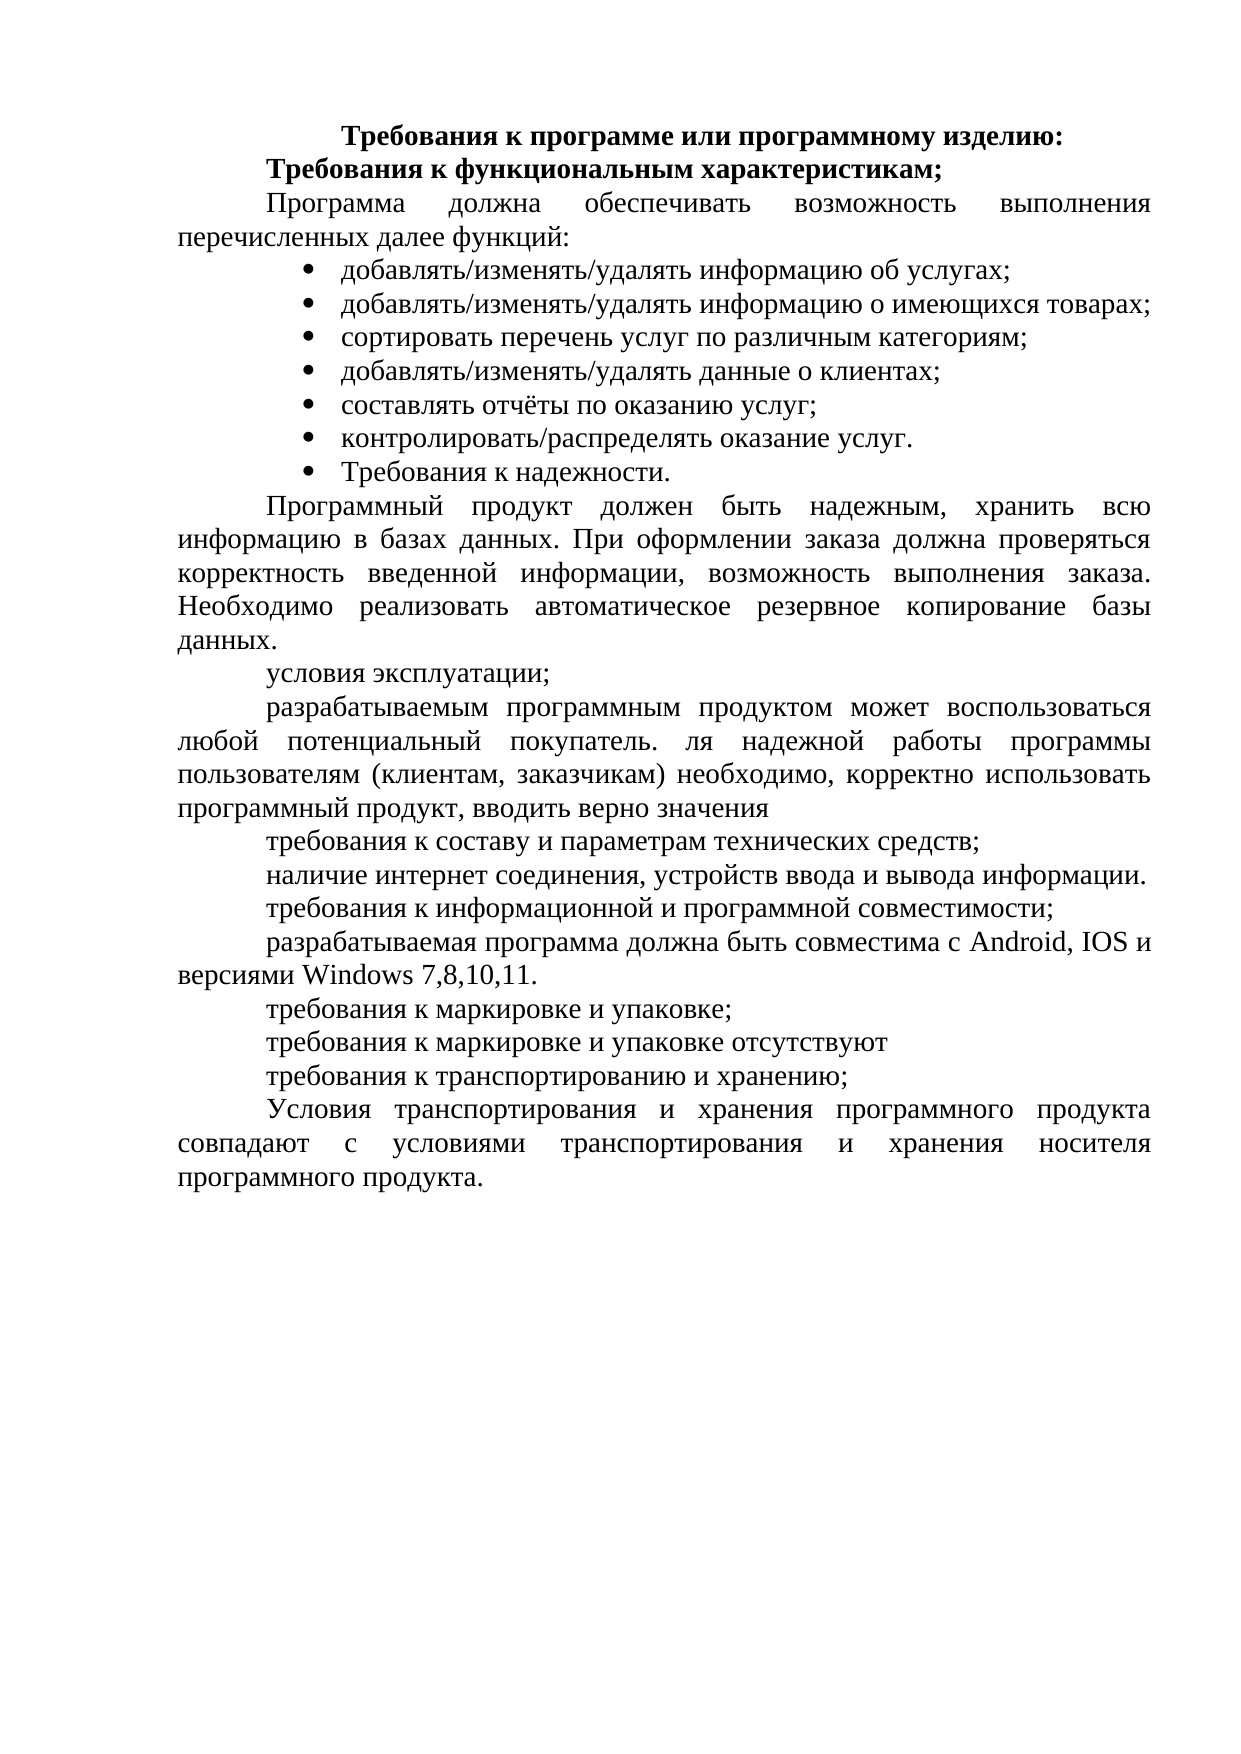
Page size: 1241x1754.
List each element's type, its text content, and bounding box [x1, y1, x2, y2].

text требования к транспортированию и хранению; [177, 1058, 1152, 1092]
text Условия транспортирования и хранения программного продукта совпадают с условиями транспортирования и хранения носителя программного продукта. [177, 1092, 1152, 1192]
list контролировать/распределять оказание услуг. [303, 421, 1152, 454]
text разрабатываемая программа должна быть совместима с Android, IOS и версиями Windows 7,8,10,11. [177, 924, 1152, 991]
list Требования к надежности. [303, 454, 1152, 488]
text условия эксплуатации; [177, 656, 1152, 689]
list составлять отчёты по оказанию услуг; [303, 387, 1152, 421]
text наличие интернет соединения, устройств ввода и вывода информации. [177, 857, 1152, 890]
text требования к информационной и программной совместимости; [177, 890, 1152, 924]
text требования к составу и параметрам технических средств; [177, 823, 1152, 857]
list сортировать перечень услуг по различным категориям; [303, 319, 1152, 353]
list добавлять/изменять/удалять информацию о имеющихся товарах; [303, 286, 1152, 319]
text разрабатываемым программным продуктом может воспользоваться любой потенциальный покупатель. ля надежной работы программы пользователям (клиентам, заказчикам) необходимо, корректно использовать программный продукт, вводить верно значения [177, 689, 1152, 823]
text Программный продукт должен быть надежным, хранить всю информацию в базах данных. При оформлении заказа должна проверяться корректность введенной информации, возможность выполнения заказа. Необходимо реализовать автоматическое резервное копирование базы данных. [177, 488, 1152, 656]
text требования к маркировке и упаковке; [177, 991, 1152, 1024]
list добавлять/изменять/удалять данные о клиентах; [303, 353, 1152, 387]
list добавлять/изменять/удалять информацию об услугах; [303, 252, 1152, 286]
list Требования к программе или программному изделию: [341, 118, 1152, 152]
text требования к маркировке и упаковке отсутствуют [177, 1024, 1152, 1058]
text Программа должна обеспечивать возможность выполнения перечисленных далее функций: [177, 185, 1152, 252]
text Требования к функциональным характеристикам; [177, 152, 1152, 185]
